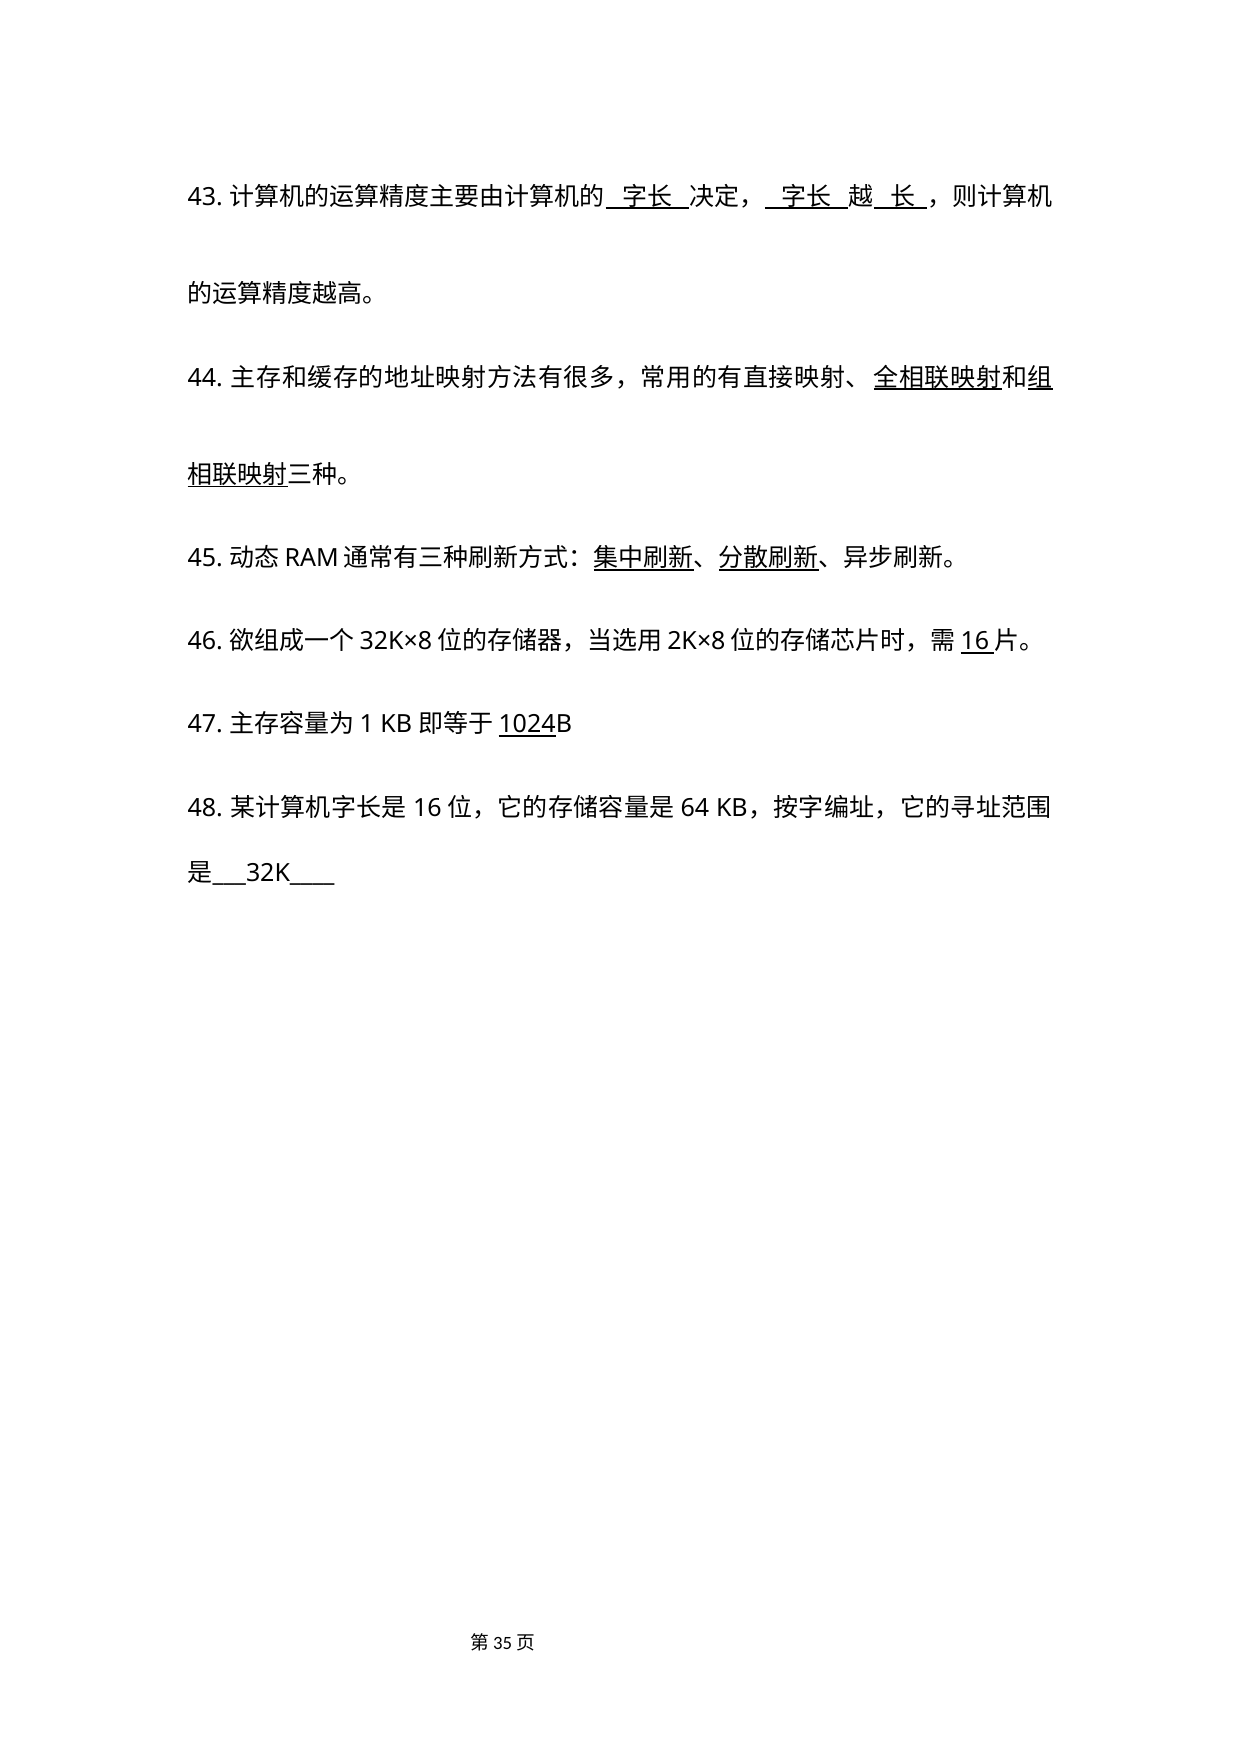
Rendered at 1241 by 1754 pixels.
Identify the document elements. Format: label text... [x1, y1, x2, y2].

text 45. 动态RAM通常有三种刷新方式：集中刷新、分散刷新、异步刷新。 [187, 523, 1053, 588]
text 44. 主存和缓存的地址映射方法有很多，常用的有直接映射、全相联映射和组相联映射三种。 [187, 343, 1053, 505]
text 43. 计算机的运算精度主要由计算机的 字长 决定， 字长 越 长 ，则计算机的运算精度越高。 [187, 162, 1053, 324]
text 46. 欲组成一个32K×8位的存储器，当选用2K×8位的存储芯片时，需16片。 [187, 606, 1053, 671]
text 48. 某计算机字长是16位，它的存储容量是64 KB，按字编址，它的寻址范围是___32K____ [187, 773, 1053, 903]
text 47. 主存容量为1 KB 即等于1024B [187, 689, 1053, 754]
